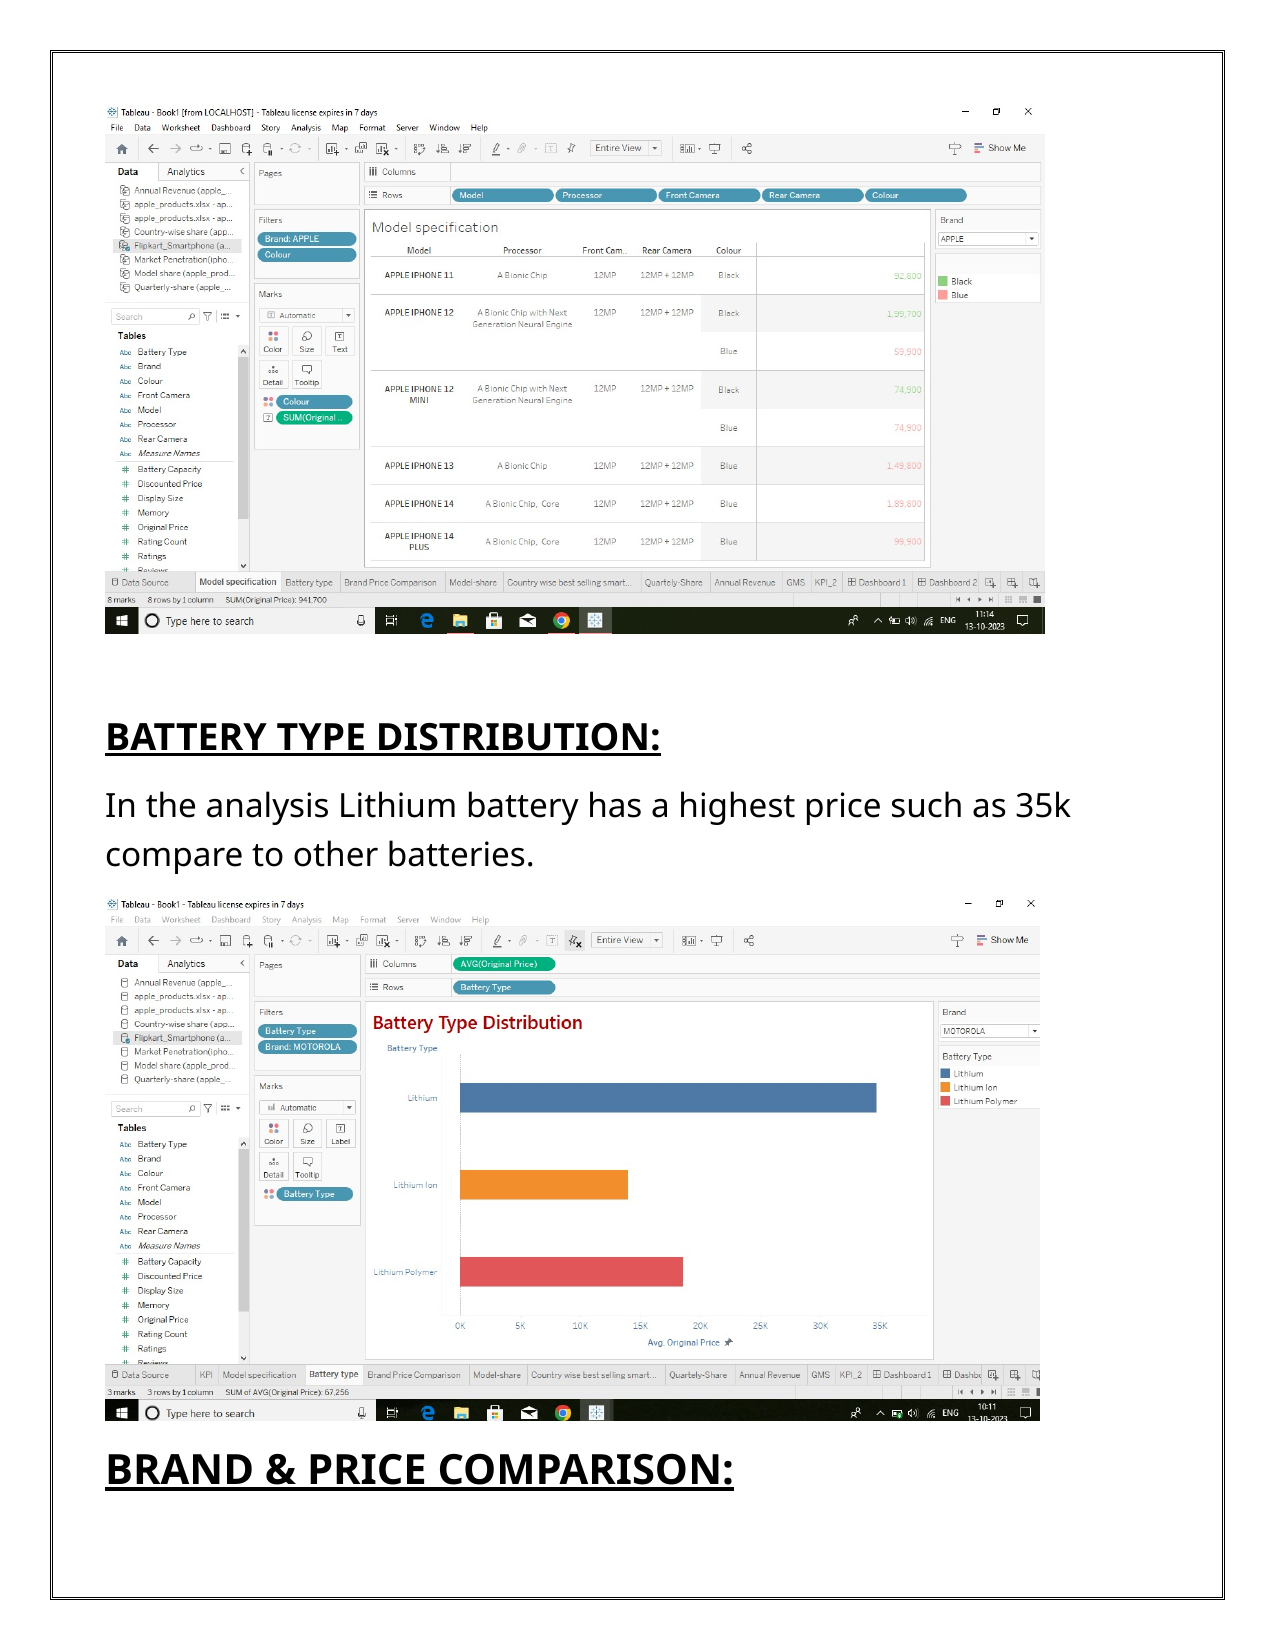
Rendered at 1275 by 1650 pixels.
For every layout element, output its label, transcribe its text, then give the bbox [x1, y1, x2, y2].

text BATTERY TYPE DISTRIBUTION: [105, 710, 1185, 761]
text BRAND & PRICE COMPARISON: [105, 1439, 1185, 1496]
text In the analysis Lithium battery has a highest price such as 35k compare to other batteries. [105, 782, 1185, 876]
picture [105, 896, 1040, 1421]
picture [105, 105, 1045, 634]
